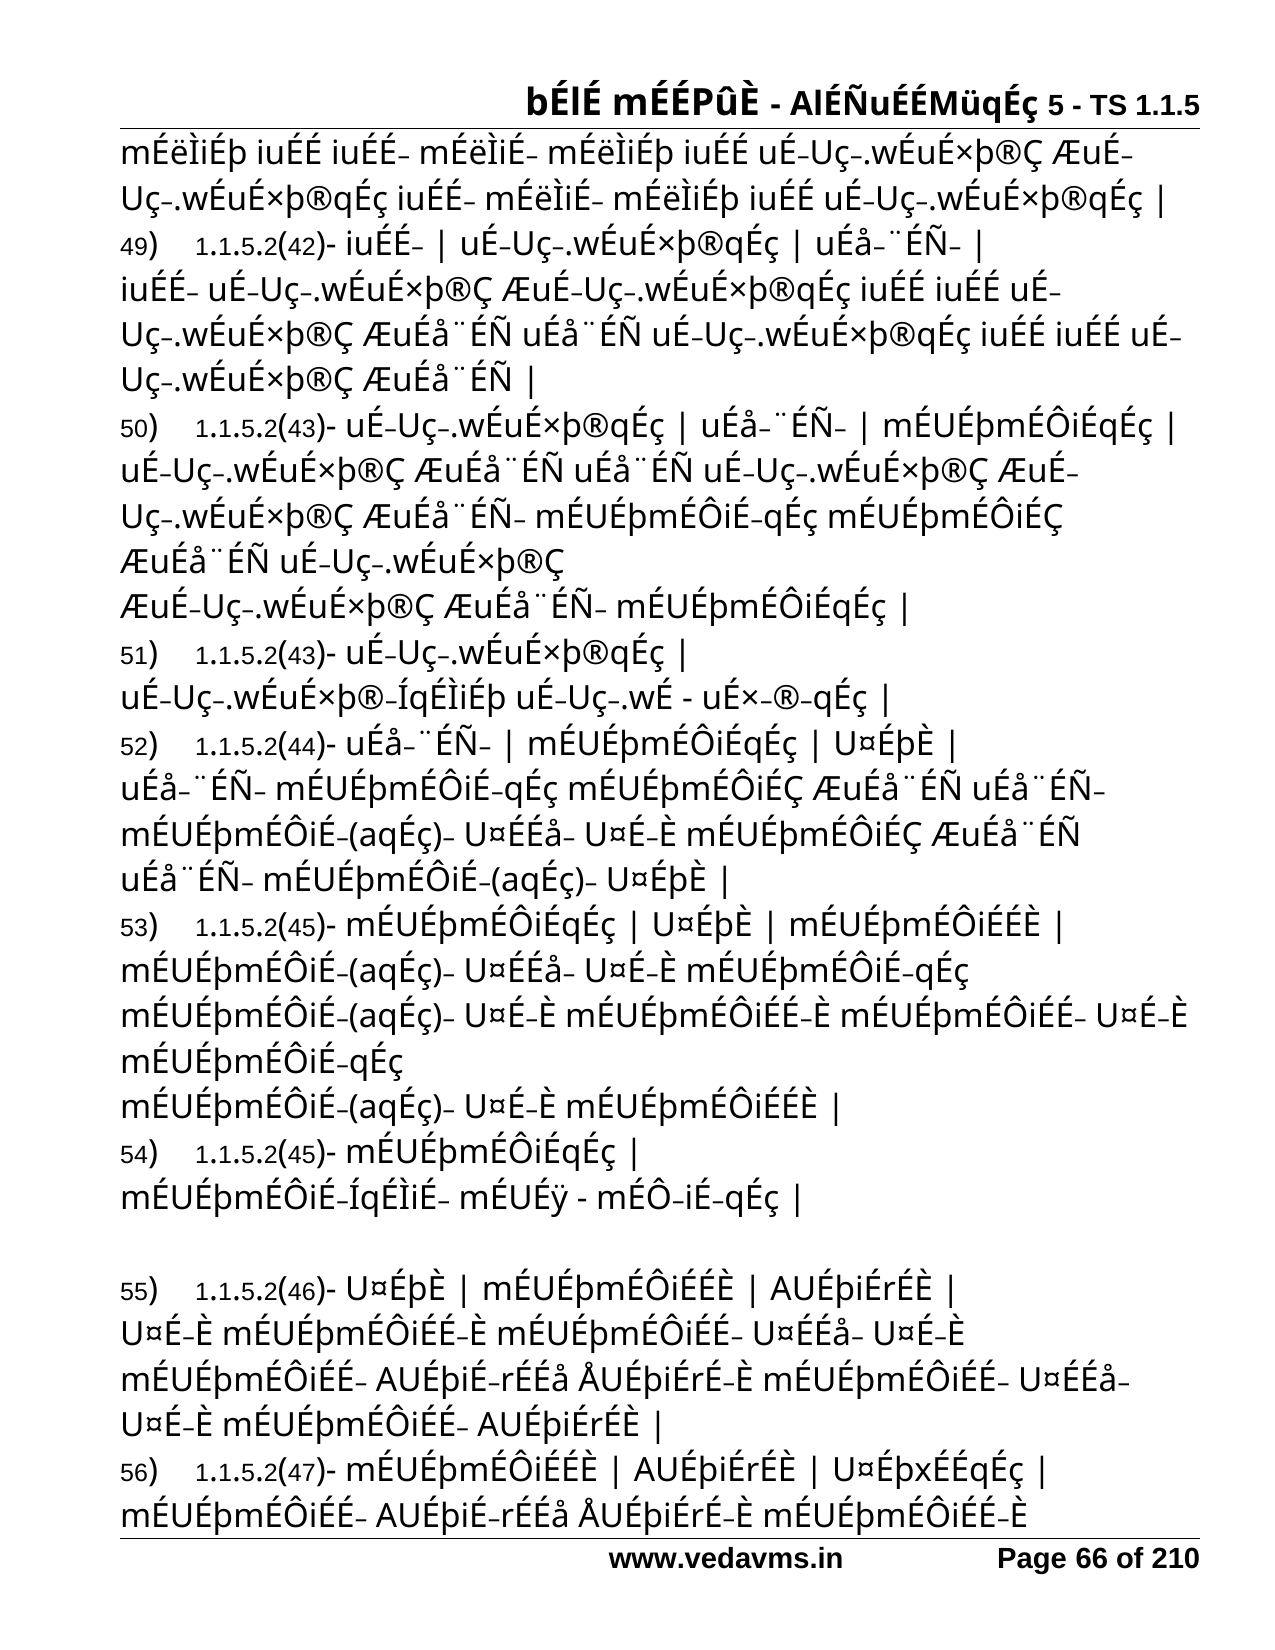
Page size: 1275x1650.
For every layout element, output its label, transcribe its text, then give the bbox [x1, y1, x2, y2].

text 56) 1.1.5.2(47)- mÉUÉþmÉÔiÉÉÈ | AUÉþiÉrÉÈ | U¤ÉþxÉÉqÉç | [120, 1446, 1200, 1492]
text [120, 1492, 1200, 1537]
text U¤É–È mÉUÉþmÉÔiÉÉ–È mÉUÉþmÉÔiÉÉ– U¤ÉÉå– U¤É–È mÉUÉþmÉÔiÉÉ– AUÉþiÉ–rÉÉå ÅUÉþiÉrÉ–È mÉUÉþmÉÔiÉÉ– U¤ÉÉå– U¤É–È mÉUÉþmÉÔiÉÉ– AUÉþiÉrÉÈ | [120, 1310, 1200, 1446]
text 53) 1.1.5.2(45)- mÉUÉþmÉÔiÉqÉç | U¤ÉþÈ | mÉUÉþmÉÔiÉÉÈ | [120, 901, 1200, 947]
text uÉ–Uç–.wÉuÉ×þ®Ç ÆuÉå¨ÉÑ uÉå¨ÉÑ uÉ–Uç–.wÉuÉ×þ®Ç ÆuÉ–Uç–.wÉuÉ×þ®Ç ÆuÉå¨ÉÑ– mÉUÉþmÉÔiÉ–qÉç mÉUÉþmÉÔiÉÇ ÆuÉå¨ÉÑ uÉ–Uç–.wÉuÉ×þ®Ç ÆuÉ–Uç–.wÉuÉ×þ®Ç ÆuÉå¨ÉÑ– mÉUÉþmÉÔiÉqÉç | [120, 447, 1200, 629]
text uÉå–¨ÉÑ– mÉUÉþmÉÔiÉ–qÉç mÉUÉþmÉÔiÉÇ ÆuÉå¨ÉÑ uÉå¨ÉÑ– mÉUÉþmÉÔiÉ–(aqÉç)– U¤ÉÉå– U¤É–È mÉUÉþmÉÔiÉÇ ÆuÉå¨ÉÑ uÉå¨ÉÑ– mÉUÉþmÉÔiÉ–(aqÉç)– U¤ÉþÈ | [120, 765, 1200, 901]
text mÉUÉþmÉÔiÉ–ÍqÉÌiÉ– mÉUÉÿ - mÉÔ–iÉ–qÉç | [120, 1174, 1200, 1219]
text 55) 1.1.5.2(46)- U¤ÉþÈ | mÉUÉþmÉÔiÉÉÈ | AUÉþiÉrÉÈ | [120, 1264, 1200, 1310]
text mÉUÉþmÉÔiÉ–(aqÉç)– U¤ÉÉå– U¤É–È mÉUÉþmÉÔiÉ–qÉç mÉUÉþmÉÔiÉ–(aqÉç)– U¤É–È mÉUÉþmÉÔiÉÉ–È mÉUÉþmÉÔiÉÉ– U¤É–È mÉUÉþmÉÔiÉ–qÉç mÉUÉþmÉÔiÉ–(aqÉç)– U¤É–È mÉUÉþmÉÔiÉÉÈ | [120, 947, 1200, 1128]
text 51) 1.1.5.2(43)- uÉ–Uç–.wÉuÉ×þ®qÉç | [120, 629, 1200, 674]
text uÉ–Uç–.wÉuÉ×þ®–ÍqÉÌiÉþ uÉ–Uç–.wÉ - uÉ×–®–qÉç | [120, 674, 1200, 719]
text 52) 1.1.5.2(44)- uÉå–¨ÉÑ– | mÉUÉþmÉÔiÉqÉç | U¤ÉþÈ | [120, 719, 1200, 765]
text iuÉÉ– uÉ–Uç–.wÉuÉ×þ®Ç ÆuÉ–Uç–.wÉuÉ×þ®qÉç iuÉÉ iuÉÉ uÉ–Uç–.wÉuÉ×þ®Ç ÆuÉå¨ÉÑ uÉå¨ÉÑ uÉ–Uç–.wÉuÉ×þ®qÉç iuÉÉ iuÉÉ uÉ–Uç–.wÉuÉ×þ®Ç ÆuÉå¨ÉÑ | [120, 265, 1200, 402]
text 50) 1.1.5.2(43)- uÉ–Uç–.wÉuÉ×þ®qÉç | uÉå–¨ÉÑ– | mÉUÉþmÉÔiÉqÉç | [120, 402, 1200, 447]
text 49) 1.1.5.2(42)- iuÉÉ– | uÉ–Uç–.wÉuÉ×þ®qÉç | uÉå–¨ÉÑ– | [120, 220, 1200, 265]
text 54) 1.1.5.2(45)- mÉUÉþmÉÔiÉqÉç | [120, 1128, 1200, 1174]
text mÉëÌiÉþ iuÉÉ iuÉÉ– mÉëÌiÉ– mÉëÌiÉþ iuÉÉ uÉ–Uç–.wÉuÉ×þ®Ç ÆuÉ–Uç–.wÉuÉ×þ®qÉç iuÉÉ– mÉëÌiÉ– mÉëÌiÉþ iuÉÉ uÉ–Uç–.wÉuÉ×þ®qÉç | [120, 129, 1200, 220]
